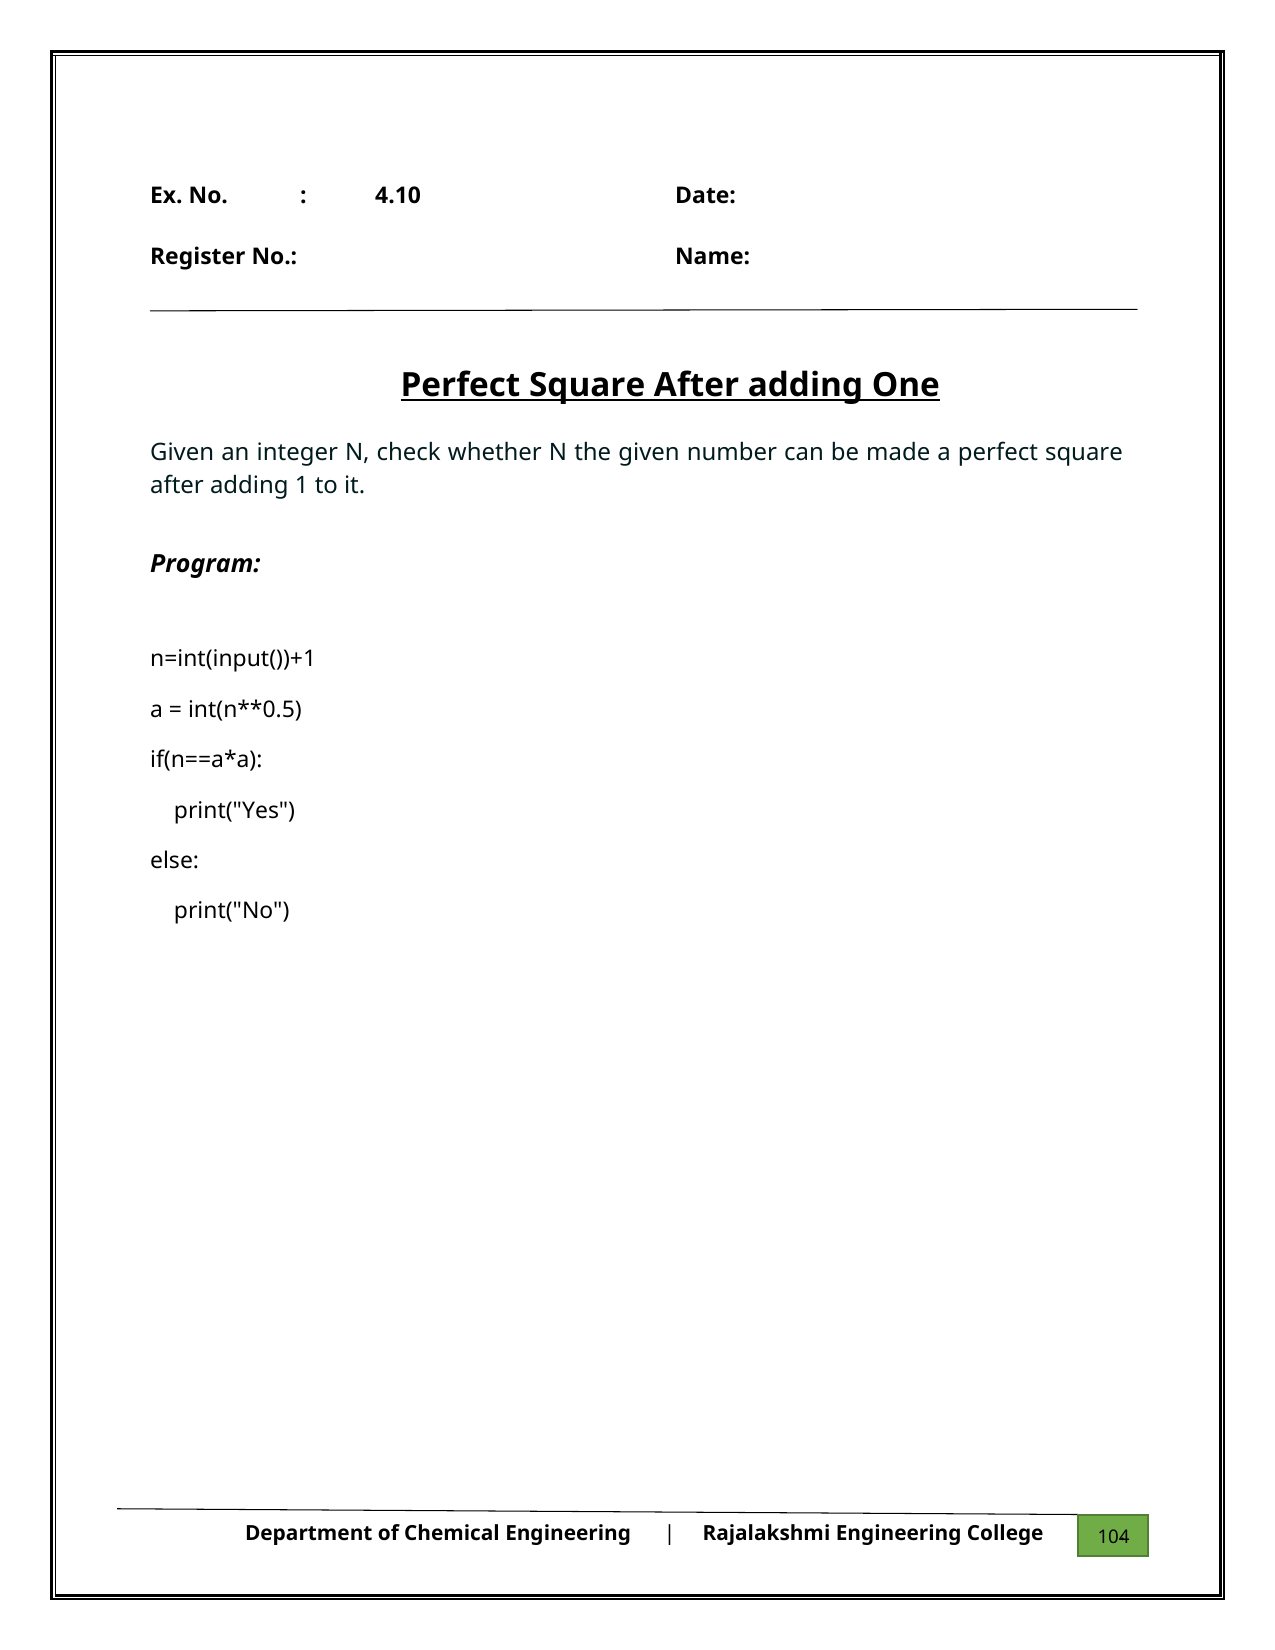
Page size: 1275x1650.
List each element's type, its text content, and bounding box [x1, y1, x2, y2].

list Perfect Square After adding One [216, 360, 1125, 406]
text if(n==a*a): [150, 743, 1125, 774]
text Register No.: Name: [150, 239, 1125, 271]
text Ex. No. : 4.10 Date: [150, 179, 1125, 210]
text a = int(n**0.5) [150, 693, 1125, 724]
text n=int(input())+1 [150, 642, 1125, 673]
text Given an integer N, check whether N the given number can be made a perfect square after adding 1 to it. [150, 435, 1125, 500]
text else: [150, 844, 1125, 875]
text Program: [150, 545, 1125, 579]
text print("Yes") [150, 793, 1125, 825]
text print("No") [150, 894, 1125, 926]
